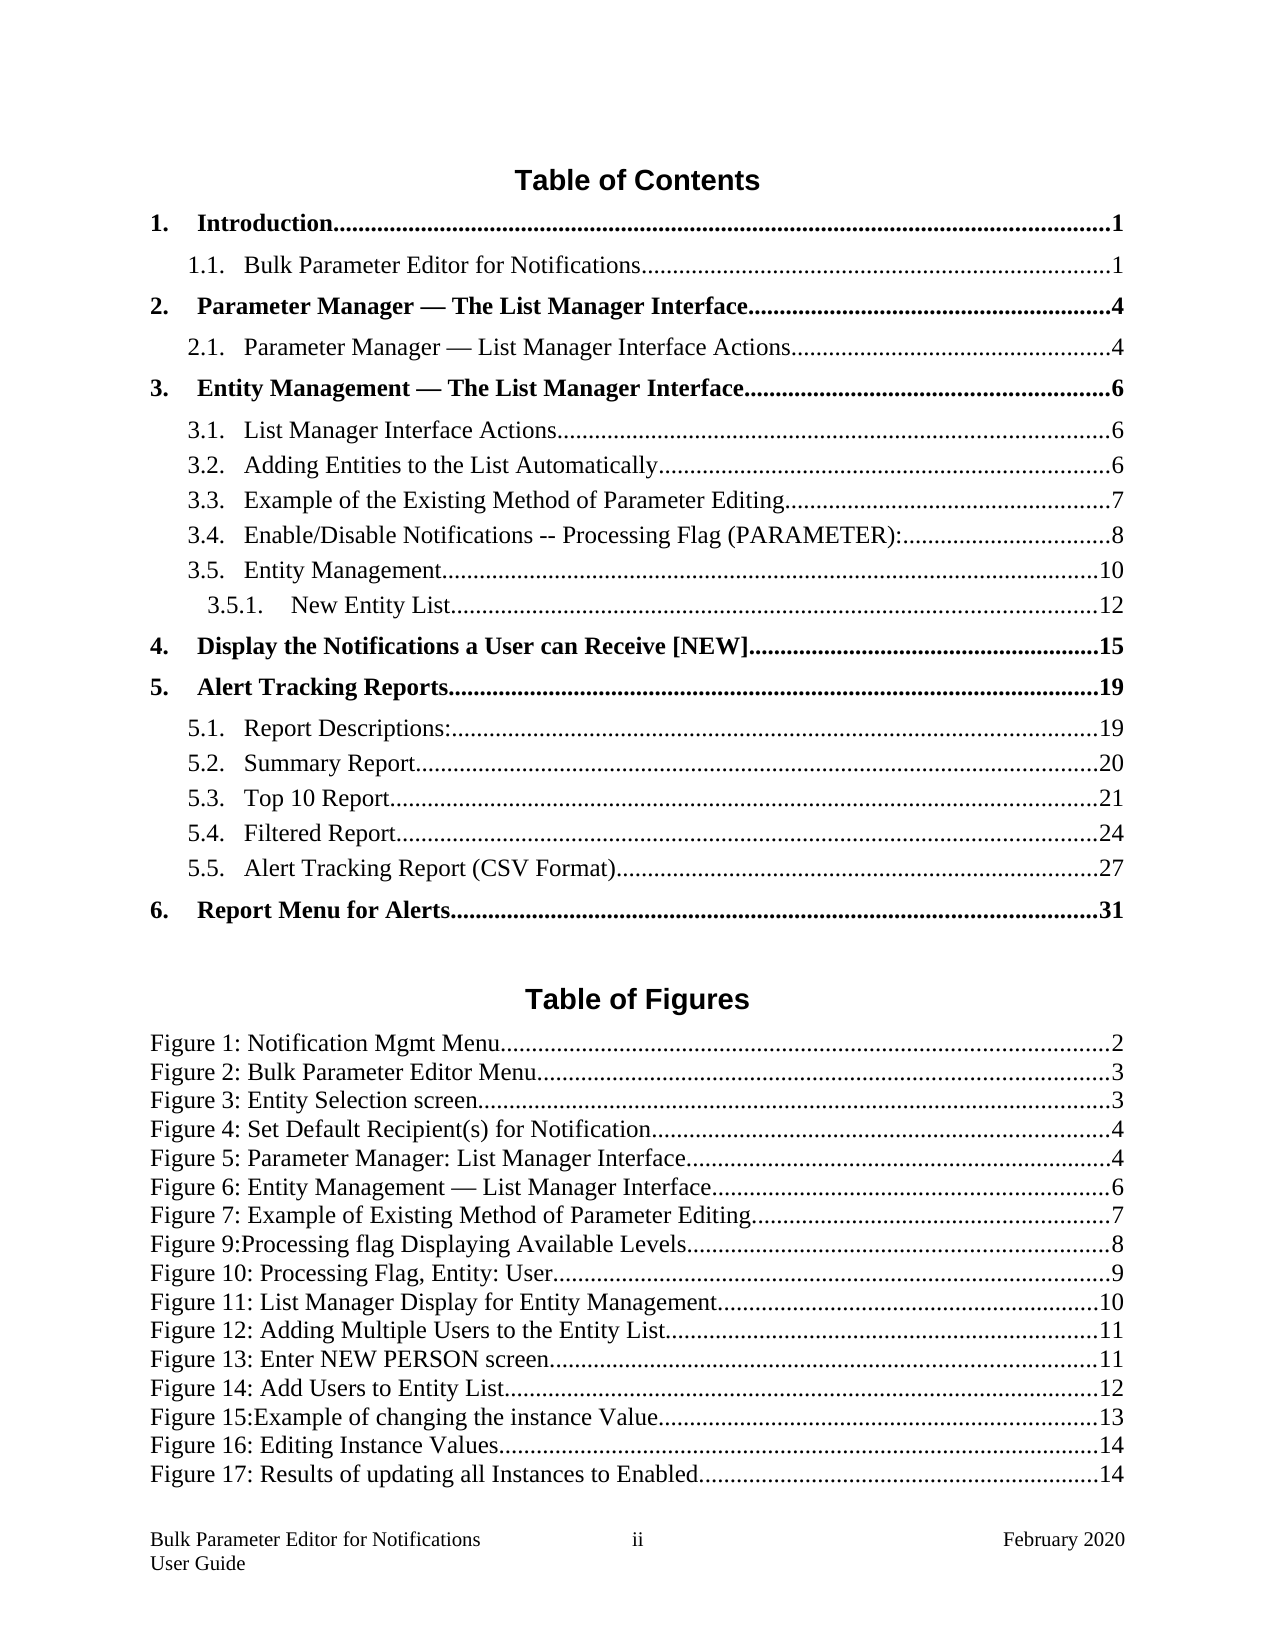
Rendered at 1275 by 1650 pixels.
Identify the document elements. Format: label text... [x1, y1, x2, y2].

text Figure 12: Adding Multiple Users to the Entity List. 11 [150, 1316, 1125, 1344]
text 2. Parameter Manager — The List Manager Interface 4 [150, 291, 1125, 320]
text 5.2. Summary Report 20 [187, 748, 1125, 777]
text 3.1. List Manager Interface Actions 6 [187, 415, 1125, 443]
text 1.1. Bulk Parameter Editor for Notifications 1 [187, 250, 1125, 278]
text 1. Introduction 1 [150, 208, 1125, 237]
text Figure 13: Enter NEW PERSON screen. 11 [150, 1344, 1125, 1373]
text 3.5. Entity Management 10 [187, 555, 1125, 583]
text Figure 5: Parameter Manager: List Manager Interface. 4 [150, 1143, 1125, 1172]
text Figure 3: Entity Selection screen 3 [150, 1086, 1125, 1114]
text Figure 10: Processing Flag, Entity: User. 9 [150, 1258, 1125, 1287]
text Figure 6: Entity Management — List Manager Interface. 6 [150, 1172, 1125, 1201]
text Figure 2: Bulk Parameter Editor Menu. 3 [150, 1057, 1125, 1086]
text 2.1. Parameter Manager — List Manager Interface Actions 4 [187, 332, 1125, 361]
text 3.2. Adding Entities to the List Automatically 6 [187, 450, 1125, 478]
title Table of Contents [150, 162, 1125, 196]
text 4. Display the Notifications a User can Receive [NEW] 15 [150, 631, 1125, 660]
title Table of Figures [150, 982, 1125, 1016]
text 5.4. Filtered Report 24 [187, 818, 1125, 847]
text Figure 15:Example of changing the instance Value. 13 [150, 1402, 1125, 1431]
text 6. Report Menu for Alerts 31 [150, 895, 1125, 923]
text 3. Entity Management — The List Manager Interface 6 [150, 373, 1125, 402]
text 3.3. Example of the Existing Method of Parameter Editing 7 [187, 485, 1125, 513]
text 5.3. Top 10 Report 21 [187, 783, 1125, 812]
text 5. Alert Tracking Reports 19 [150, 672, 1125, 701]
text 5.1. Report Descriptions: 19 [187, 713, 1125, 742]
text Figure 9:Processing flag Displaying Available Levels. 8 [150, 1229, 1125, 1258]
text 3.5.1. New Entity List 12 [207, 590, 1125, 618]
text Figure 14: Add Users to Entity List. 12 [150, 1373, 1125, 1402]
text Figure 1: Notification Mgmt Menu. 2 [150, 1028, 1125, 1057]
text Figure 16: Editing Instance Values. 14 [150, 1431, 1125, 1459]
text Figure 4: Set Default Recipient(s) for Notification 4 [150, 1114, 1125, 1143]
text Figure 17: Results of updating all Instances to Enabled. 14 [150, 1459, 1125, 1488]
text Figure 11: List Manager Display for Entity Management. 10 [150, 1287, 1125, 1316]
text 3.4. Enable/Disable Notifications -- Processing Flag (PARAMETER): 8 [187, 520, 1125, 548]
text 5.5. Alert Tracking Report (CSV Format) 27 [187, 853, 1125, 882]
text Figure 7: Example of Existing Method of Parameter Editing. 7 [150, 1201, 1125, 1229]
